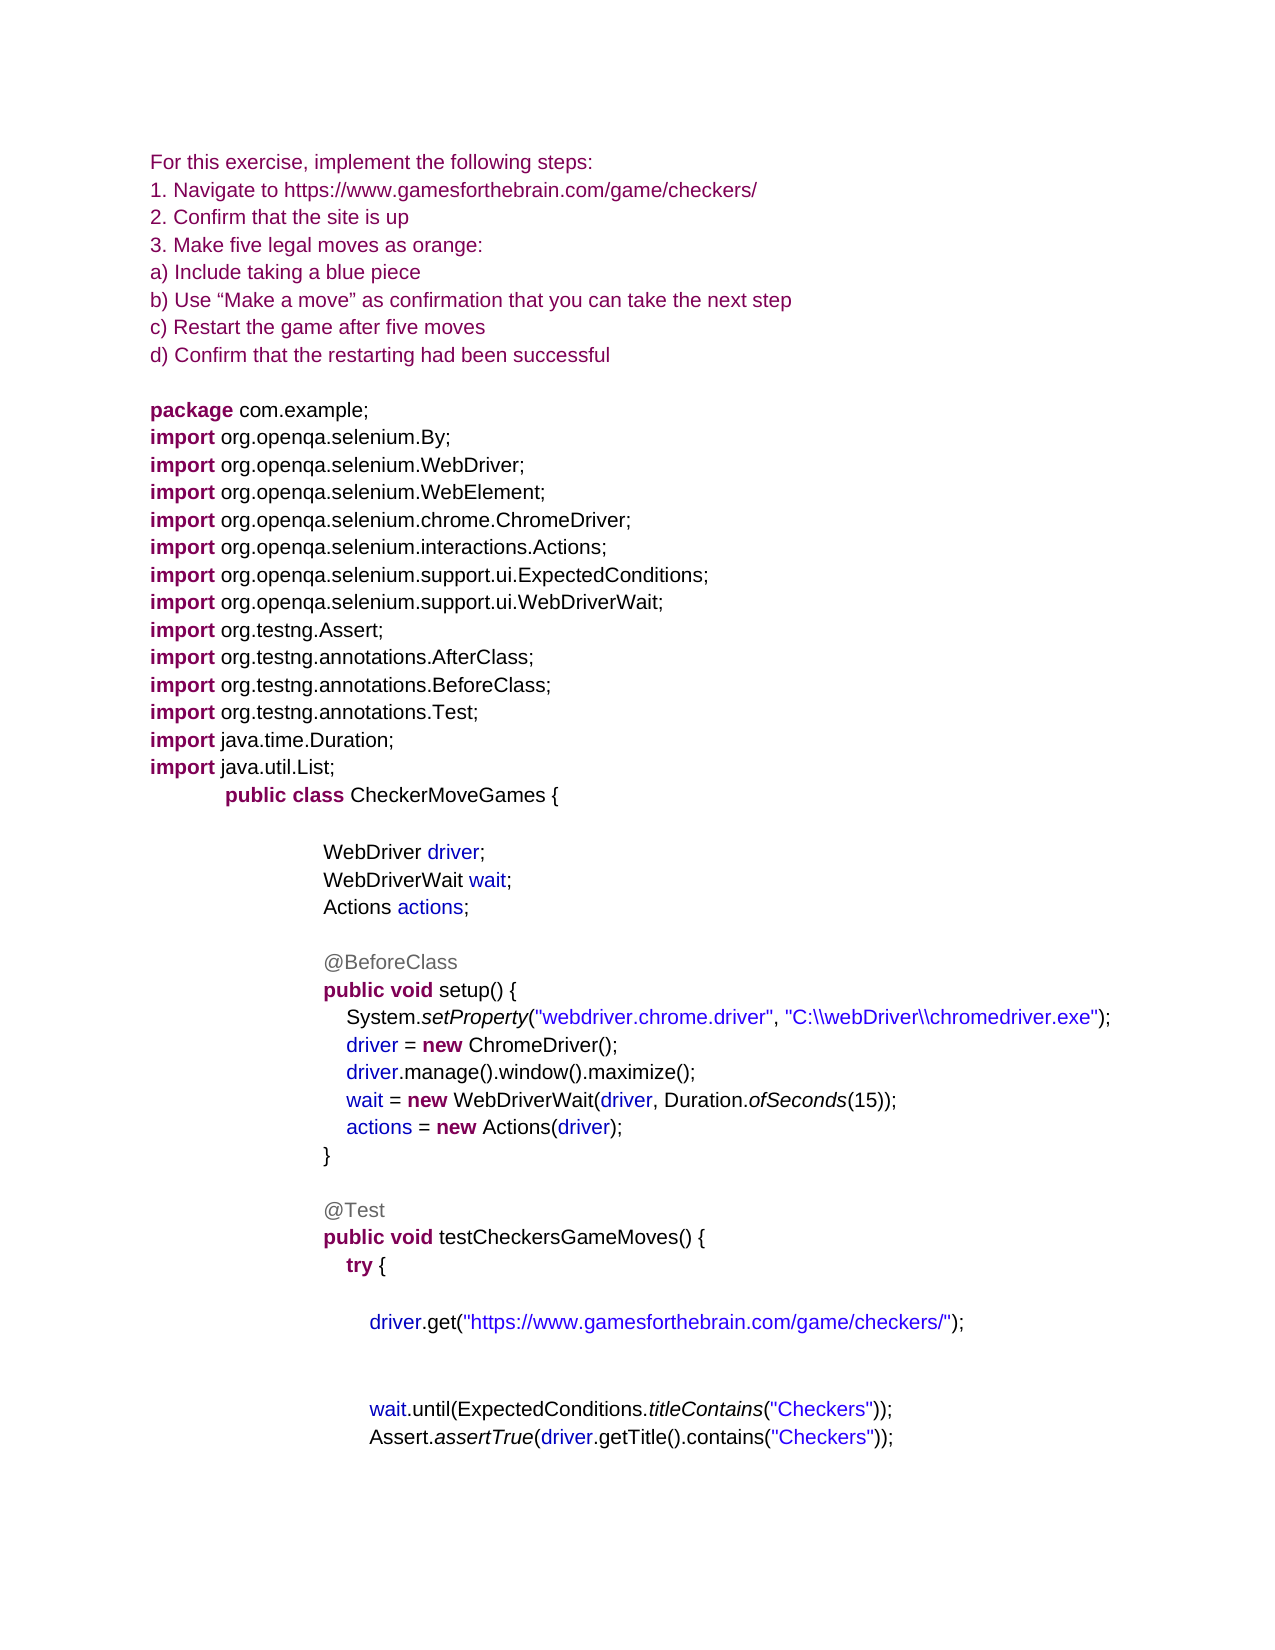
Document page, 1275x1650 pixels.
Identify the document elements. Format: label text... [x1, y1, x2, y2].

text import org.openqa.selenium.WebElement; [150, 480, 1125, 504]
text c) Restart the game after five moves [150, 315, 1125, 339]
text import java.time.Duration; [150, 727, 1125, 751]
text driver.get("https://www.gamesforthebrain.com/game/checkers/"); [150, 1310, 1125, 1334]
text public void setup() { [150, 977, 1125, 1001]
text import org.testng.annotations.Test; [150, 700, 1125, 724]
text import org.testng.annotations.BeforeClass; [150, 672, 1125, 696]
text try { [150, 1252, 1125, 1276]
text import org.openqa.selenium.interactions.Actions; [150, 535, 1125, 559]
text } [150, 1142, 1125, 1166]
text 3. Make five legal moves as orange: [150, 232, 1125, 256]
text wait = new WebDriverWait(driver, Duration.ofSeconds(15)); [150, 1087, 1125, 1111]
text wait.until(ExpectedConditions.titleContains("Checkers")); [150, 1397, 1125, 1421]
text actions = new Actions(driver); [150, 1115, 1125, 1139]
text Assert.assertTrue(driver.getTitle().contains("Checkers")); [150, 1424, 1125, 1448]
text Actions actions; [150, 895, 1125, 919]
text WebDriver driver; [150, 840, 1125, 864]
text import org.openqa.selenium.support.ui.ExpectedConditions; [150, 562, 1125, 586]
text import java.util.List; [150, 755, 1125, 779]
text package com.example; [150, 397, 1125, 421]
text @Test [150, 1197, 1125, 1221]
text import org.testng.Assert; [150, 617, 1125, 641]
text For this exercise, implement the following steps: [150, 150, 1125, 174]
text public class CheckerMoveGames { [150, 782, 1125, 806]
text WebDriverWait wait; [150, 867, 1125, 891]
text import org.testng.annotations.AfterClass; [150, 645, 1125, 669]
text 1. Navigate to https://www.gamesforthebrain.com/game/checkers/ [150, 177, 1125, 201]
text d) Confirm that the restarting had been successful [150, 342, 1125, 366]
text driver = new ChromeDriver(); [150, 1032, 1125, 1056]
text import org.openqa.selenium.support.ui.WebDriverWait; [150, 590, 1125, 614]
text a) Include taking a blue piece [150, 260, 1125, 284]
text import org.openqa.selenium.chrome.ChromeDriver; [150, 507, 1125, 531]
text driver.manage().window().maximize(); [150, 1060, 1125, 1084]
text public void testCheckersGameMoves() { [150, 1225, 1125, 1249]
text System.setProperty("webdriver.chrome.driver", "C:\\webDriver\\chromedriver.exe"); [150, 1005, 1125, 1029]
text @BeforeClass [150, 950, 1125, 974]
text b) Use “Make a move” as confirmation that you can take the next step [150, 287, 1125, 311]
text 2. Confirm that the site is up [150, 205, 1125, 229]
text import org.openqa.selenium.By; [150, 425, 1125, 449]
text import org.openqa.selenium.WebDriver; [150, 452, 1125, 476]
